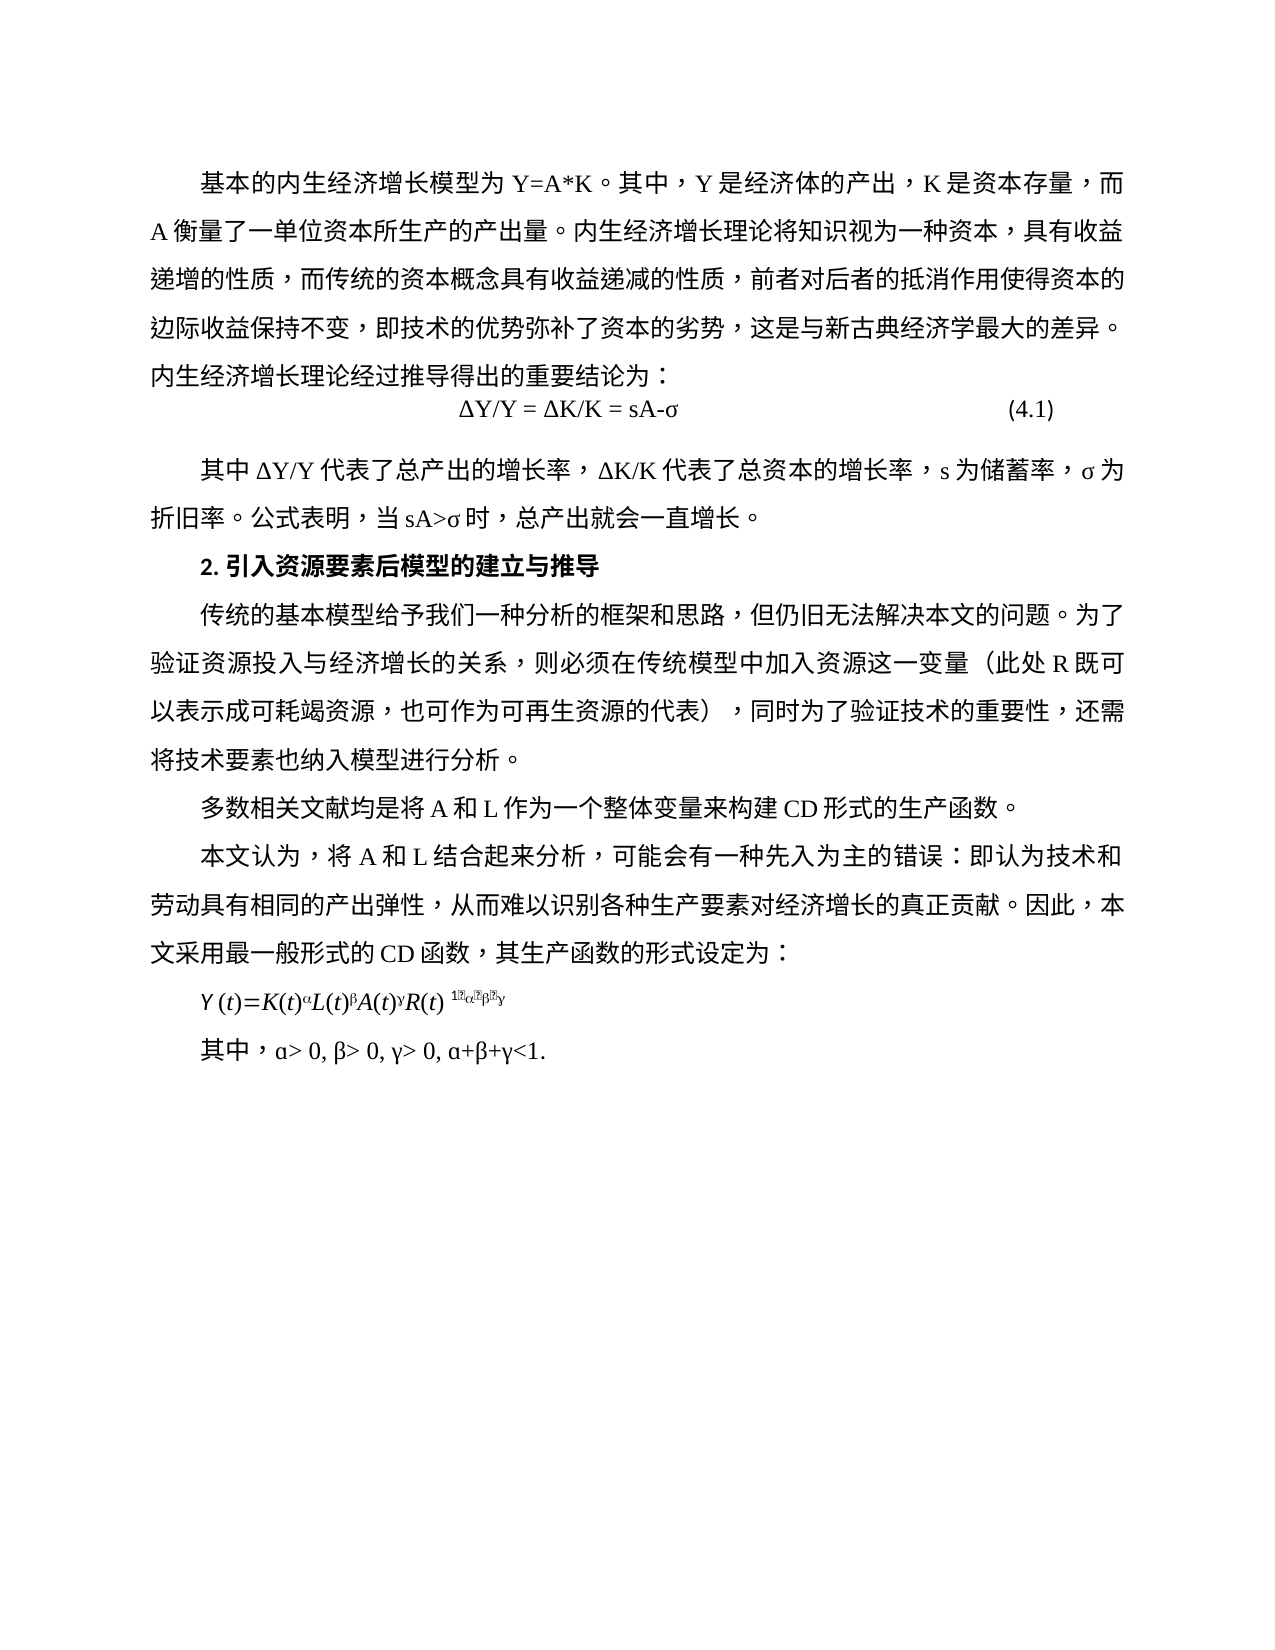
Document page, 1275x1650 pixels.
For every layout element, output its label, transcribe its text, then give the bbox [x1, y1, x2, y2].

text 其中ΔY/Y代表了总产出的增长率，ΔK/K代表了总资本的增长率，s为储蓄率，σ为折旧率。公式表明，当sA>σ时，总产出就会一直增长。 [150, 437, 1125, 534]
text 多数相关文献均是将A和L作为一个整体变量来构建CD形式的生产函数。 [150, 775, 1125, 824]
text 传统的基本模型给予我们一种分析的框架和思路，但仍旧无法解决本文的问题。为了验证资源投入与经济增长的关系，则必须在传统模型中加入资源这一变量（此处R既可以表示成可耗竭资源，也可作为可再生资源的代表），同时为了验证技术的重要性，还需将技术要素也纳入模型进行分析。 [150, 582, 1125, 775]
text 2. 引入资源要素后模型的建立与推导 [150, 534, 1125, 582]
text 基本的内生经济增长模型为Y=A*K。其中，Y是经济体的产出，K是资本存量，而A衡量了一单位资本所生产的产出量。内生经济增长理论将知识视为一种资本，具有收益递增的性质，而传统的资本概念具有收益递减的性质，前者对后者的抵消作用使得资本的边际收益保持不变，即技术的优势弥补了资本的劣势，这是与新古典经济学最大的差异。内生经济增长理论经过推导得出的重要结论为： [150, 150, 1125, 392]
text Y (t)K(t)L(t)A(t)R(t) 1 [150, 969, 1125, 1017]
text 本文认为，将A和L结合起来分析，可能会有一种先入为主的错误：即认为技术和劳动具有相同的产出弹性，从而难以识别各种生产要素对经济增长的真正贡献。因此，本文采用最一般形式的CD函数，其生产函数的形式设定为： [150, 824, 1125, 969]
text ΔY/Y = ΔK/K = sA-σ (4.1) [150, 394, 1125, 424]
text 其中，ɑ> 0, β> 0, γ> 0, ɑ+β+γ<1. [150, 1017, 1125, 1065]
